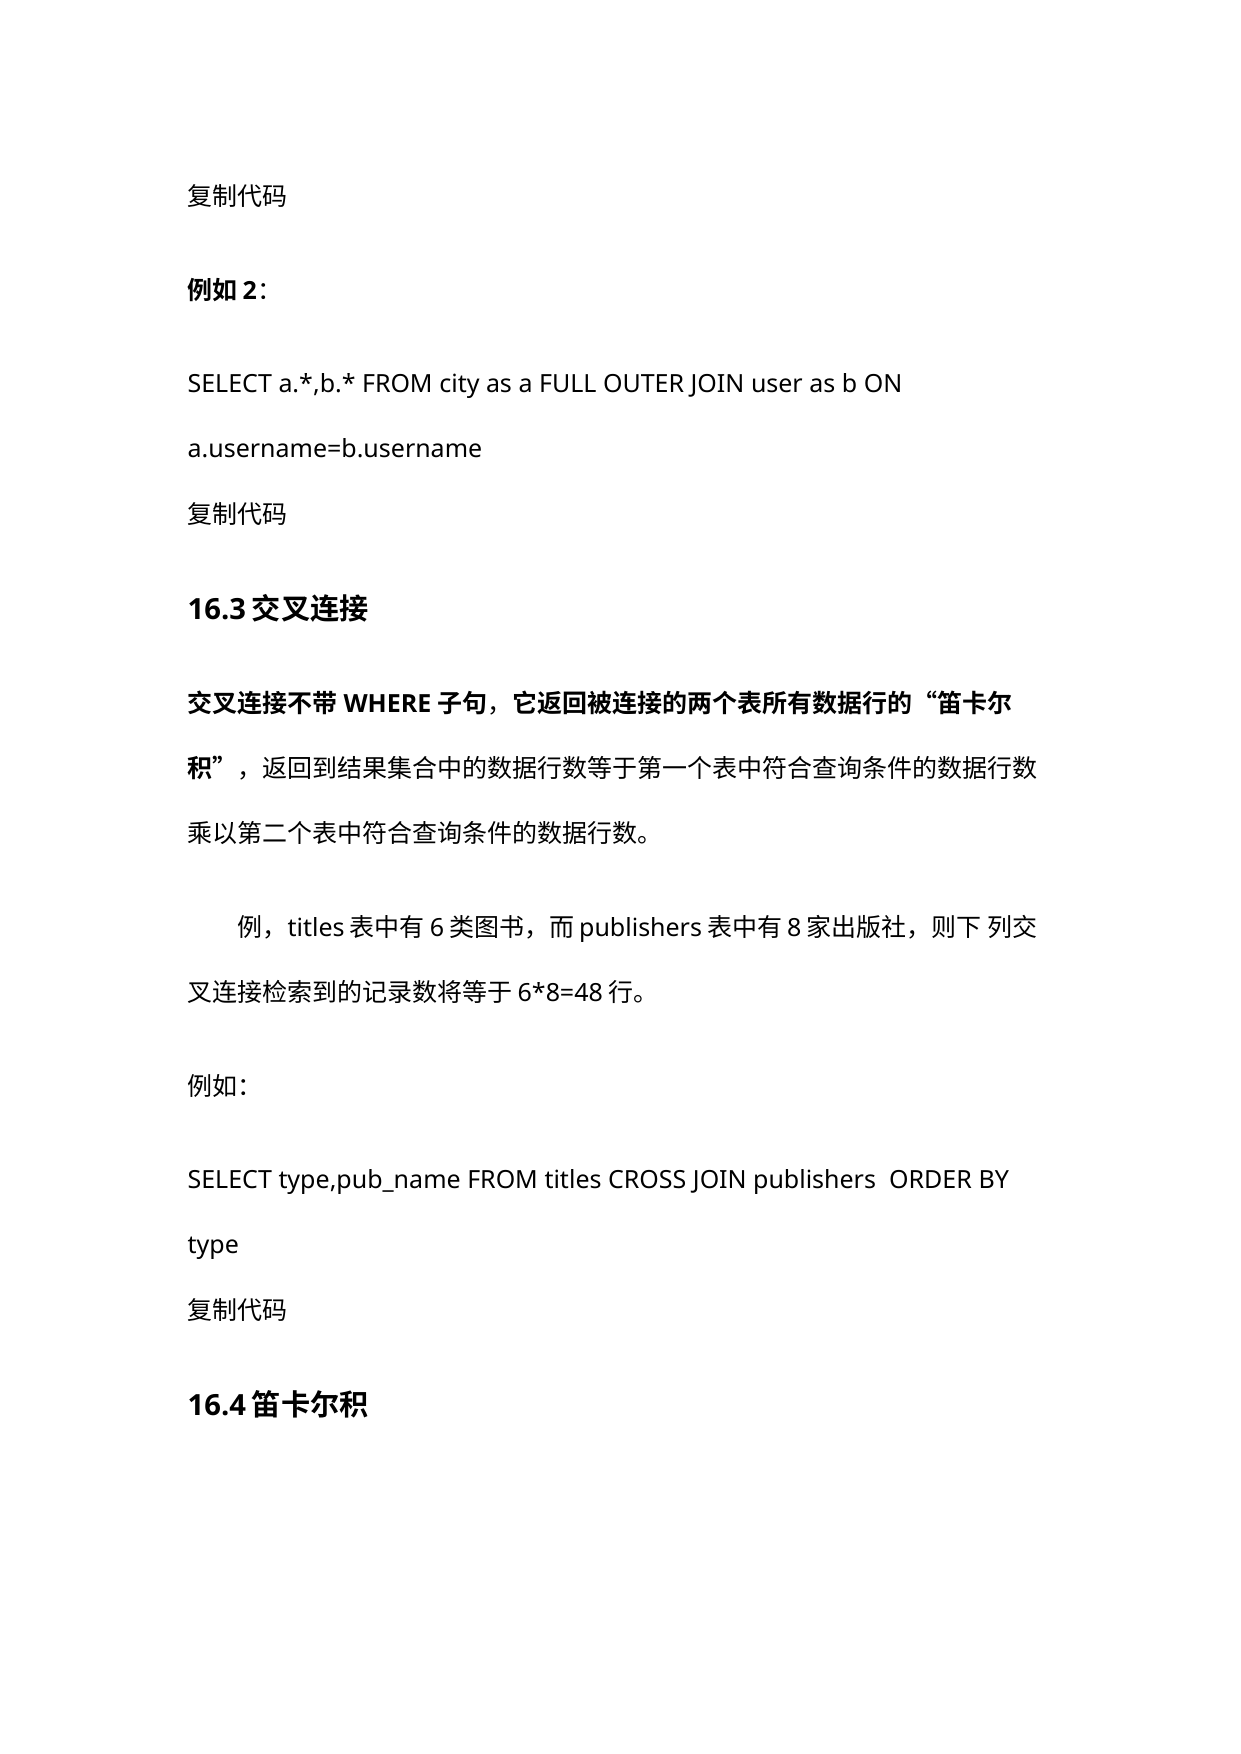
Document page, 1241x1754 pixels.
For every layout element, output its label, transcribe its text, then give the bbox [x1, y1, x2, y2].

text 例如2： [187, 256, 1053, 321]
text SELECT a.*,b.* FROM city as a FULL OUTER JOIN user as b ON a.username=b.username [187, 350, 1053, 480]
text 复制代码 [187, 162, 1053, 227]
text 16.3交叉连接 [187, 574, 1053, 639]
text 16.4笛卡尔积 [187, 1370, 1053, 1435]
text 复制代码 [187, 480, 1053, 545]
text 复制代码 [187, 1276, 1053, 1341]
text 交叉连接不带 WHERE 子句，它返回被连接的两个表所有数据行的“笛卡尔积”，返回到结果集合中的数据行数等于第一个表中符合查询条件的数据行数乘以第二个表中符合查询条件的数据行数。 [187, 669, 1053, 864]
text 例如： [187, 1052, 1053, 1117]
text 例，titles表中有6类图书，而publishers表中有8家出版社，则下 列交叉连接检索到的记录数将等于6*8=48行。 [187, 893, 1053, 1023]
text SELECT type,pub_name FROM titles CROSS JOIN publishers ORDER BY type [187, 1146, 1053, 1276]
